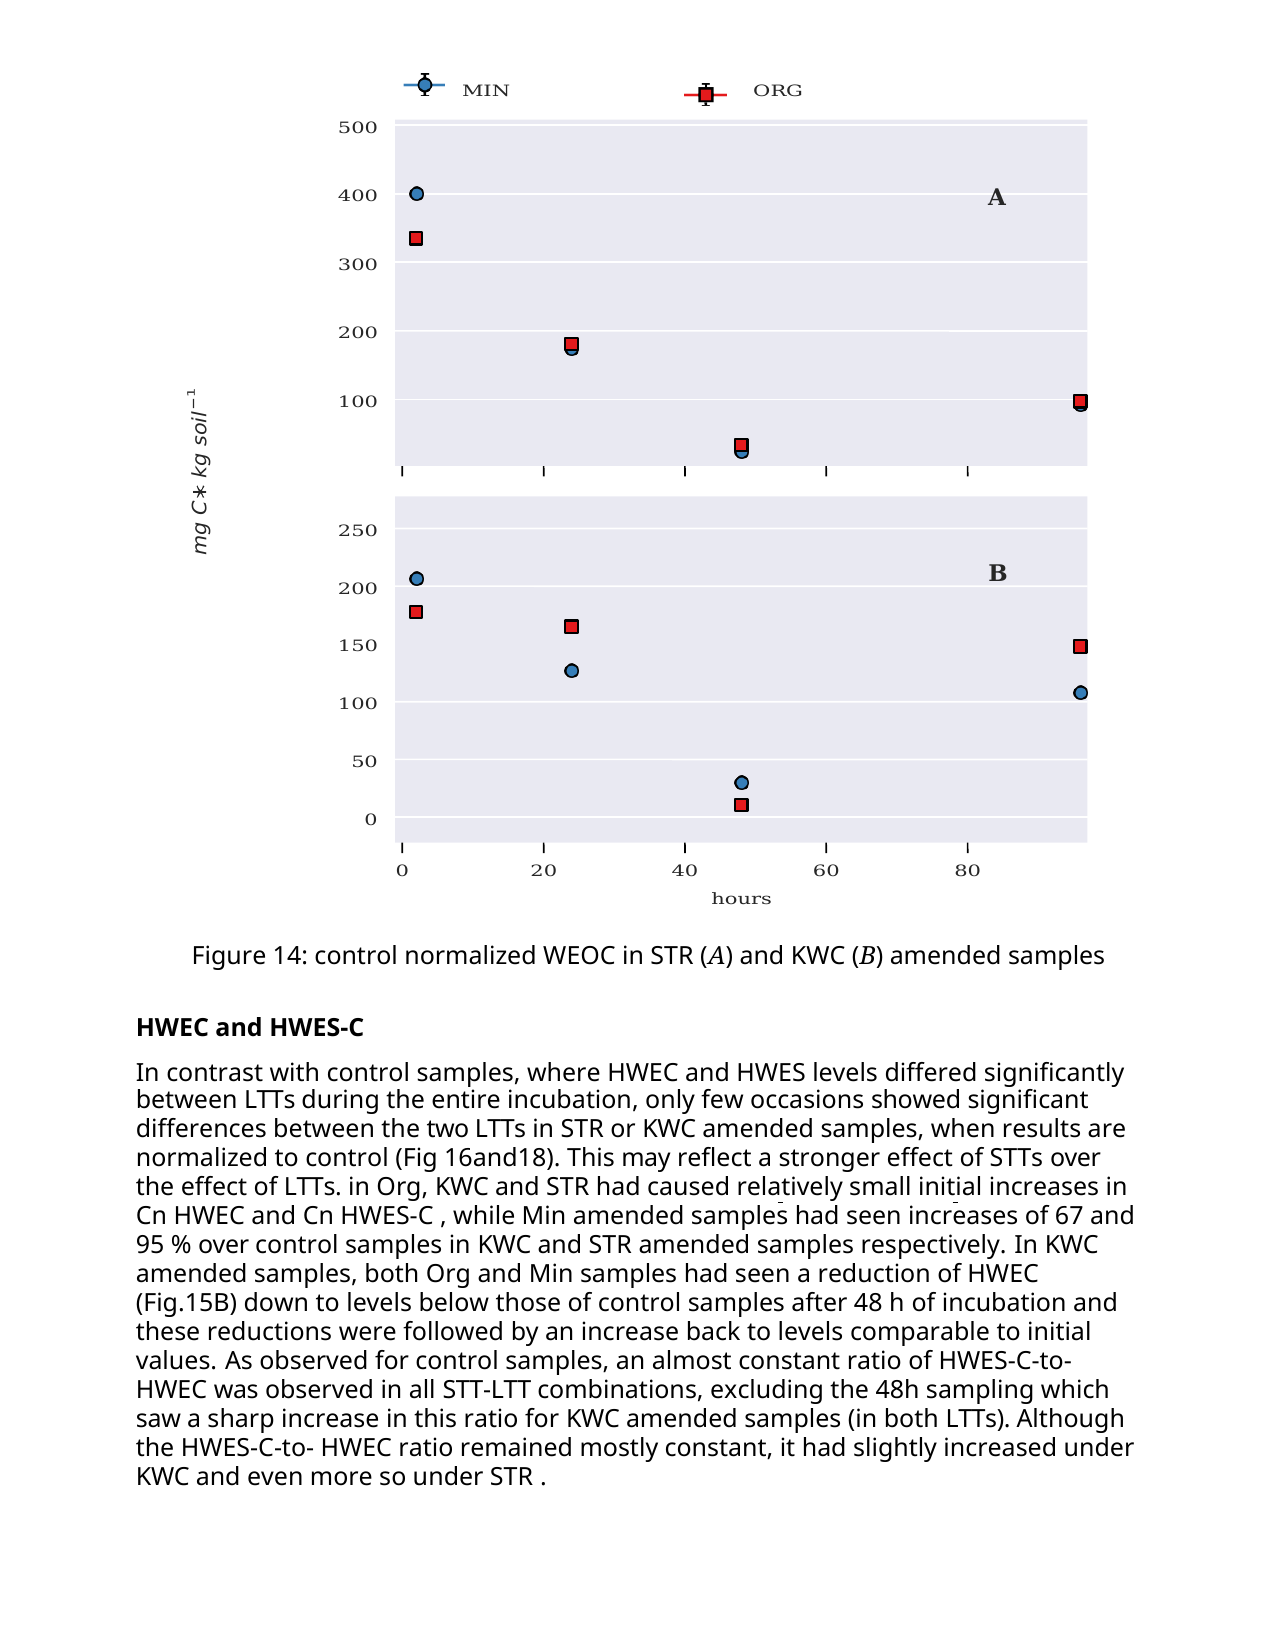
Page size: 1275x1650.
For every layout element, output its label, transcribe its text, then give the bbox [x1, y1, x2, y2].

text 150 [338, 637, 1227, 656]
text 200 [338, 324, 1227, 343]
picture [409, 571, 424, 579]
text 500 [338, 119, 1227, 137]
subtitle HWEC and HWES-C [136, 1009, 1227, 1043]
text 400 [338, 187, 1227, 206]
text 50 [351, 753, 1227, 771]
picture [564, 351, 579, 356]
text hours [256, 890, 1227, 908]
text 0 [364, 811, 1227, 829]
text 0 20 40 60 80 [149, 862, 1227, 880]
picture [734, 775, 749, 790]
text 300 [338, 256, 1227, 274]
text 200 [338, 579, 1227, 598]
text MIN ORG [403, 74, 1227, 105]
text In contrast with control samples, where HWEC and HWES levels differed significantly between LTTs during the entire incubation, only few occasions showed significant differences between the two LTTs in STR or KWC amended samples, when results are normalized to control (Fig 16and18). This may reflect a stronger effect of STTs over the effect of LTTs. in Org, KWC and STR had caused relatively small initial increases in Cn HWEC and Cn HWES-C , while Min amended samples had seen increases of 67 and 95 % over control samples in KWC and STR amended samples respectively. In KWC amended samples, both Org and Min samples had seen a reduction of HWEC (Fig.15B) down to levels below those of control samples after 48 h of incubation and these reductions were followed by an increase back to levels comparable to initial values. As observed for control samples, an almost constant ratio of HWES-C-to-HWEC was observed in all STT-LTT combinations, excluding the 48h sampling which saw a sharp increase in this ratio for KWC amended samples (in both LTTs). Although the HWES-C-to- HWEC ratio remained mostly constant, it had slightly increased under KWC and even more so under STR . [136, 1058, 1140, 1492]
text 100 [338, 695, 1227, 713]
text 250 [338, 522, 1227, 540]
picture [564, 663, 579, 678]
picture [193, 485, 207, 498]
picture [403, 73, 445, 96]
text 100 [338, 393, 1227, 411]
picture [1073, 685, 1088, 695]
text Figure 14: control normalized WEOC in STR (A) and KWC (B) amended samples [191, 938, 1227, 972]
picture [734, 452, 749, 459]
